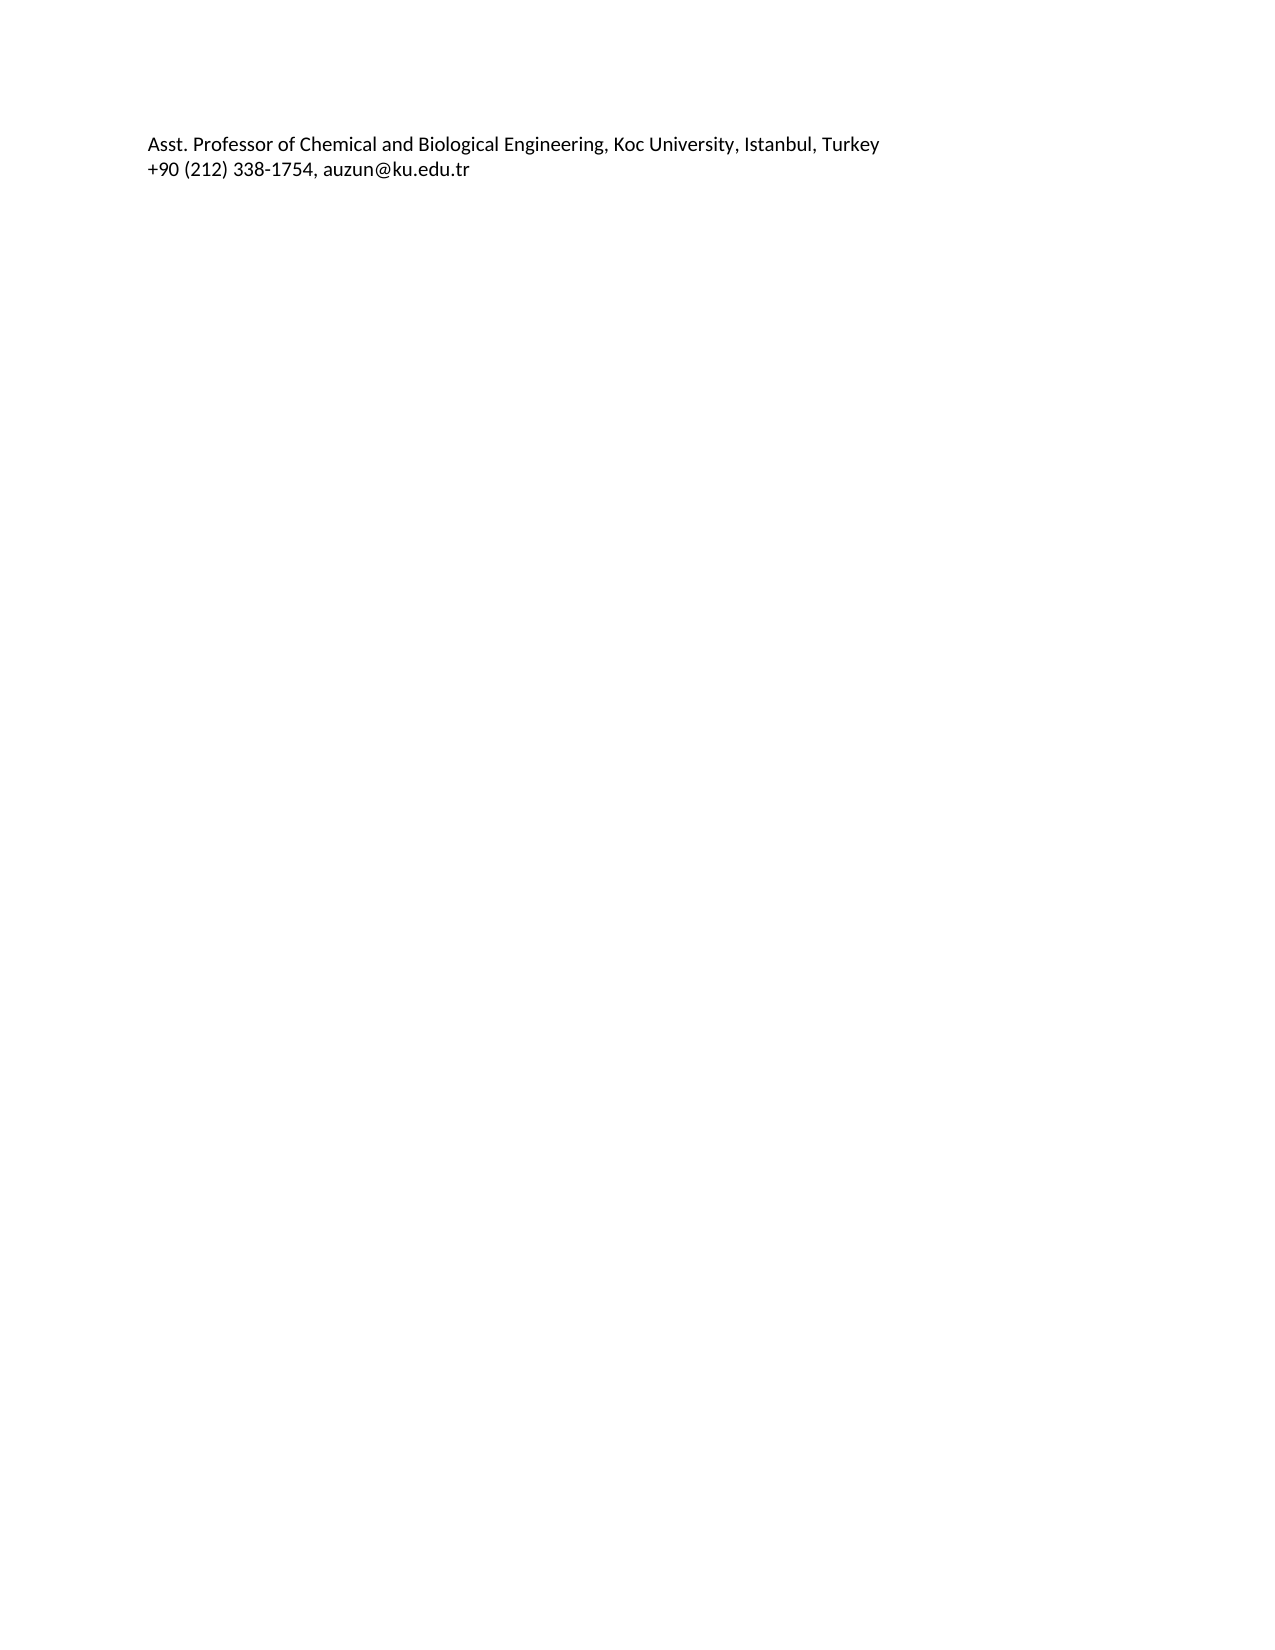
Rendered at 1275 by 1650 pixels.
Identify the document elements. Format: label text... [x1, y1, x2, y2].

text +90 (212) 338-1754, auzun@ku.edu.tr [148, 157, 1127, 182]
text Asst. Professor of Chemical and Biological Engineering, Koc University, Istanbul, Turkey [148, 131, 1127, 157]
